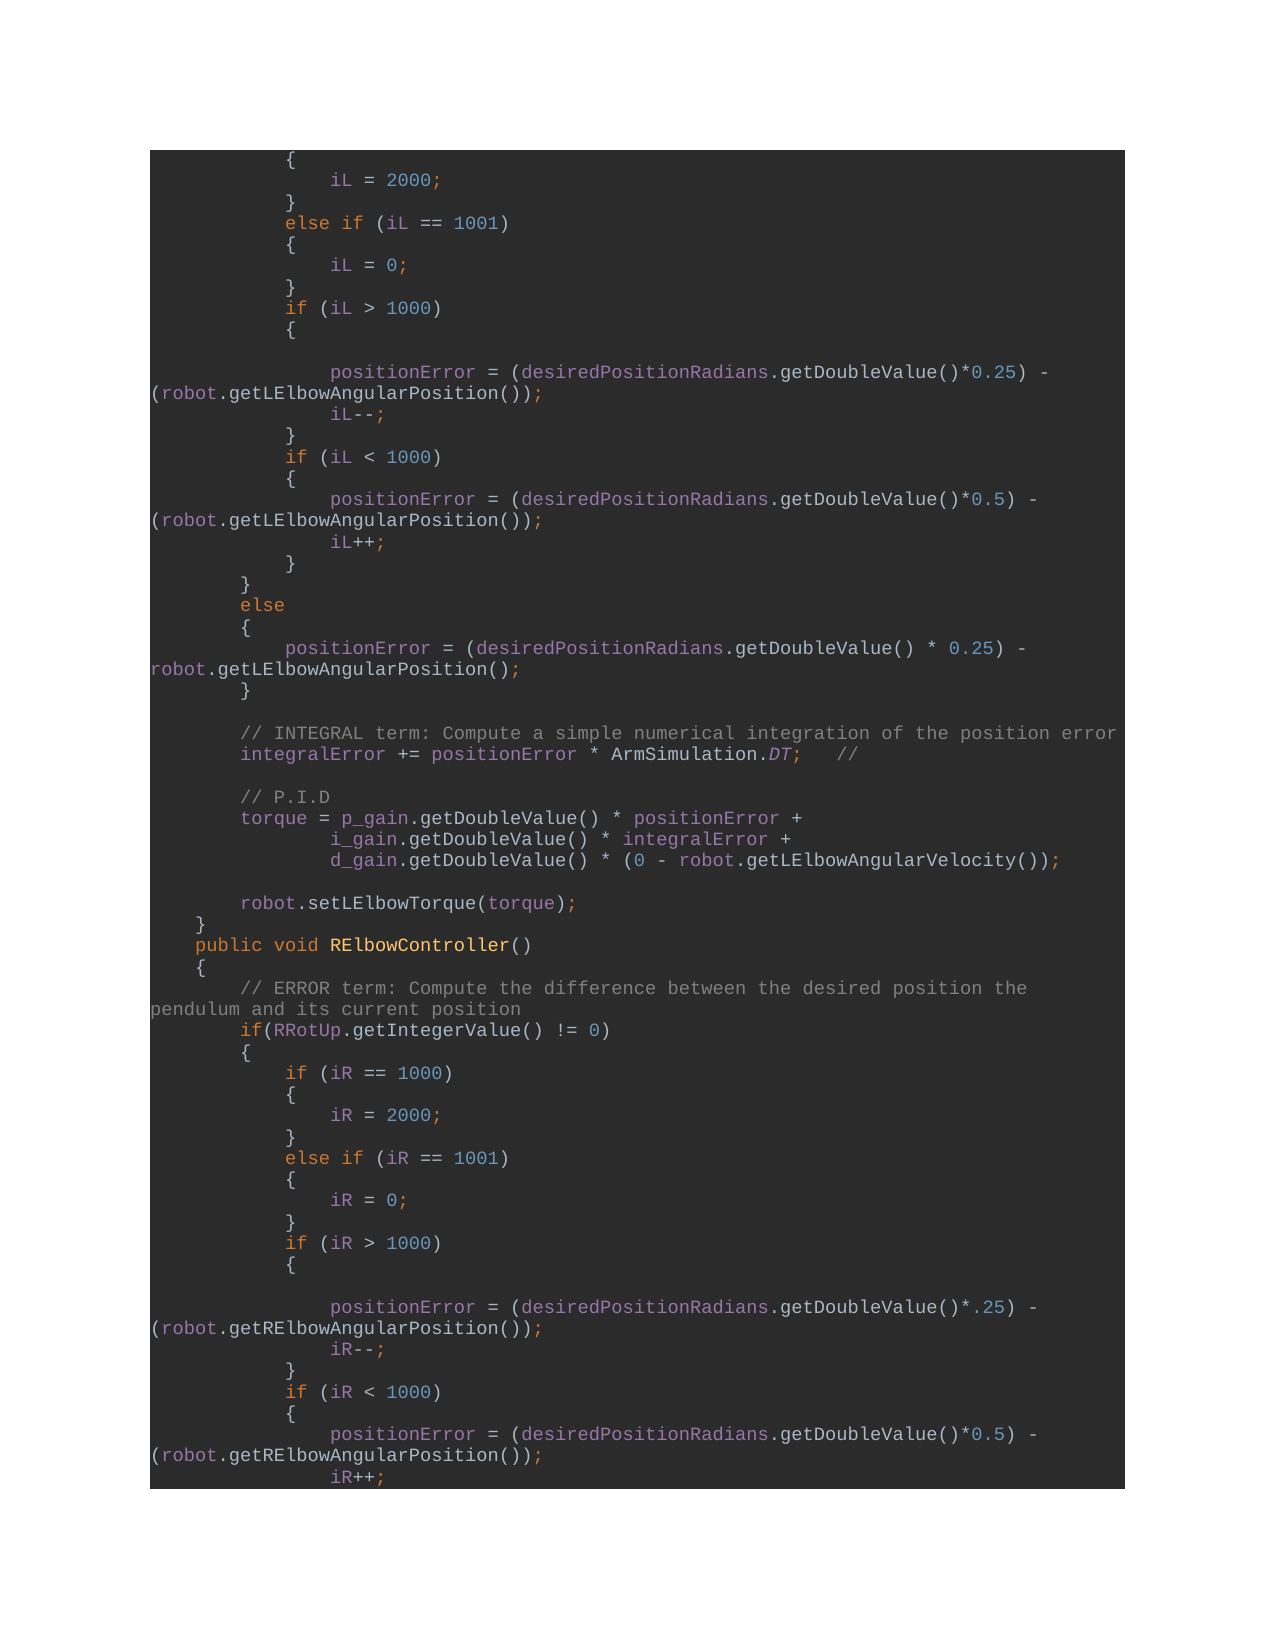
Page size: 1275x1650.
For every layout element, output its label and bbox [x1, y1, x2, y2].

text [150, 150, 1125, 1489]
